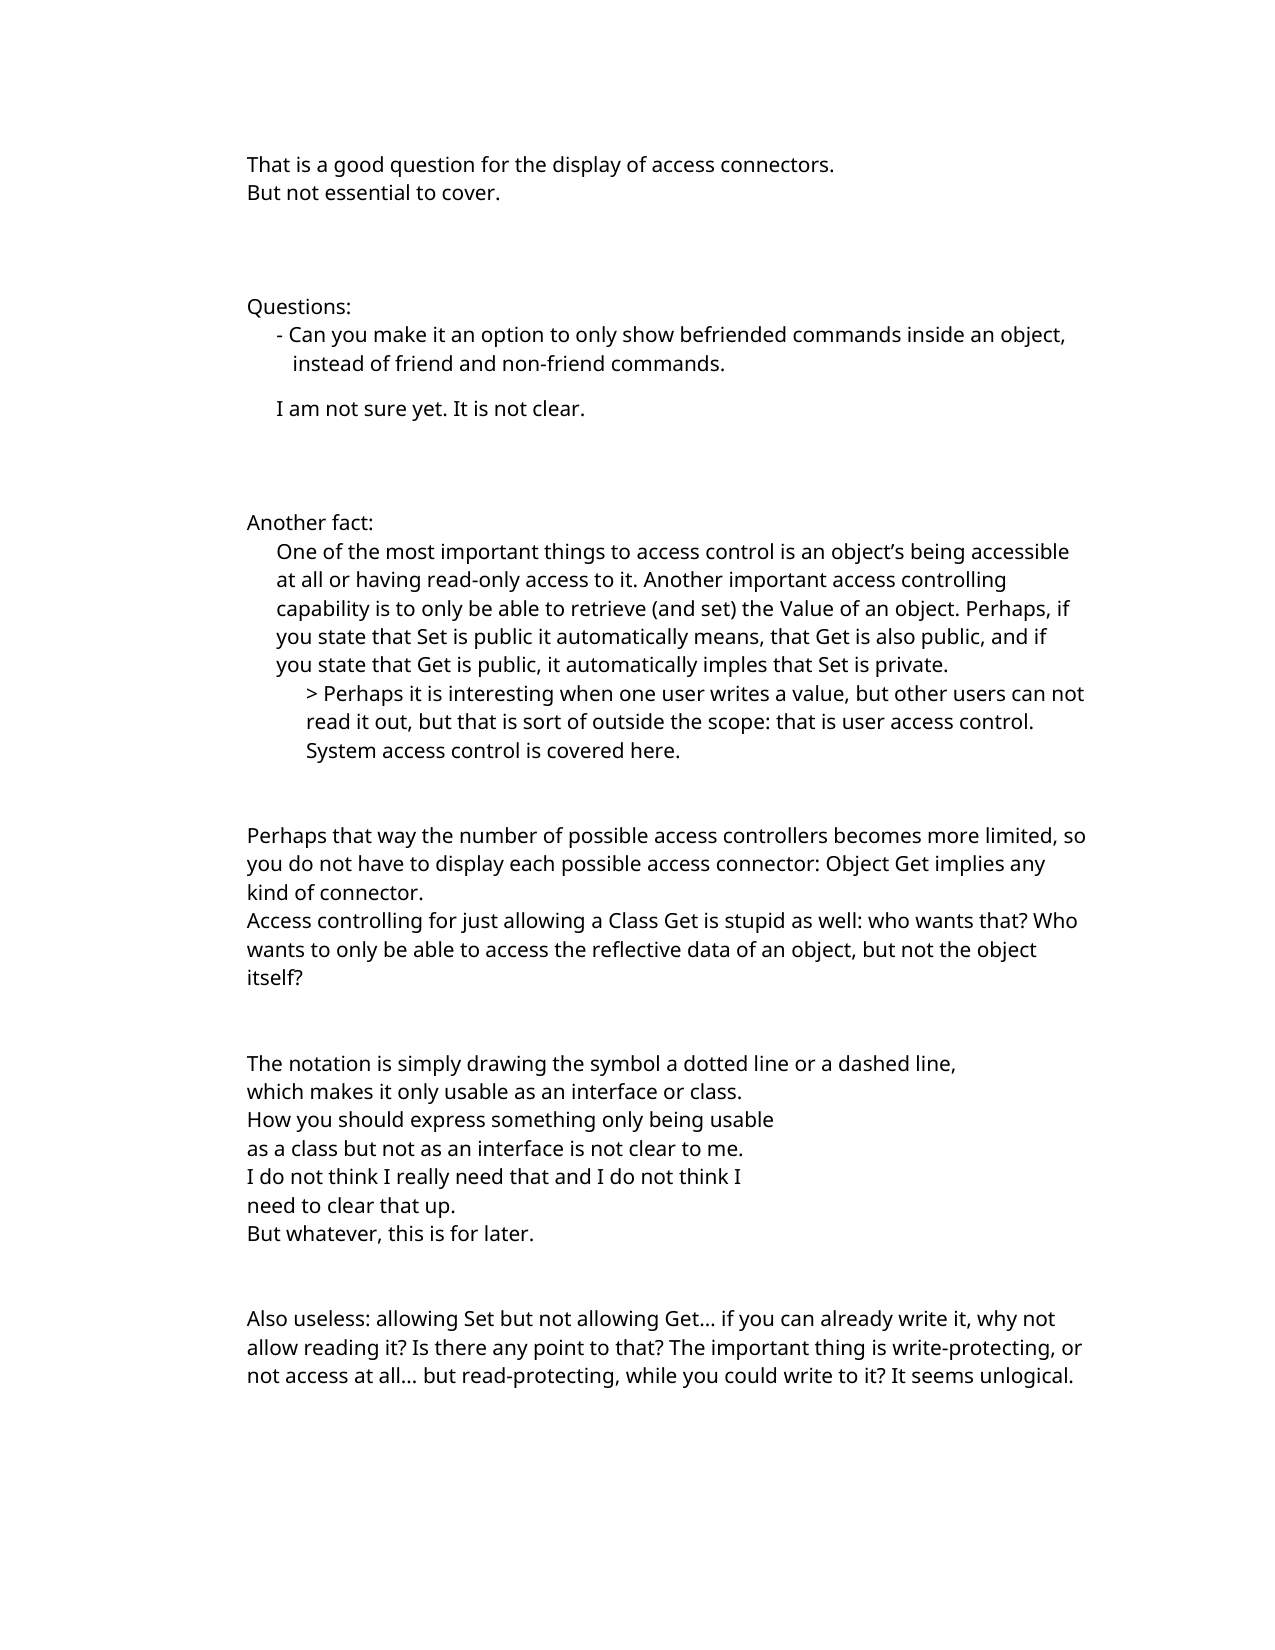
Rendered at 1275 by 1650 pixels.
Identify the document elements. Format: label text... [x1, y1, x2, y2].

text How you should express something only being usable [247, 1106, 1087, 1134]
text But whatever, this is for later. [247, 1219, 1087, 1248]
text Access controlling for just allowing a Class Get is stupid as well: who wants that? Who wants to only be able to access the reflective data of an object, but not the object itself? [247, 906, 1087, 992]
text But not essential to cover. [247, 178, 1087, 207]
text One of the most important things to access control is an object’s being accessible at all or having read-only access to it. Another important access controlling capability is to only be able to retrieve (and set) the Value of an object. Perhaps, if you state that Set is public it automatically means, that Get is also public, and if you state that Get is public, it automatically imples that Set is private. [276, 537, 1087, 679]
text I do not think I really need that and I do not think I [247, 1162, 1087, 1191]
text The notation is simply drawing the symbol a dotted line or a dashed line, [247, 1049, 1087, 1077]
text Questions: [247, 292, 1087, 321]
text Also useless: allowing Set but not allowing Get… if you can already write it, why not allow reading it? Is there any point to that? The important thing is write-protecting, or not access at all… but read-protecting, while you could write to it? It seems unlogical. [247, 1304, 1087, 1390]
text which makes it only usable as an interface or class. [247, 1077, 1087, 1106]
text Another fact: [247, 508, 1087, 537]
text - Can you make it an option to only show befriended commands inside an object, instead of friend and non-friend commands. [276, 321, 1087, 377]
text need to clear that up. [247, 1191, 1087, 1219]
text That is a good question for the display of access connectors. [247, 150, 1087, 178]
text Perhaps that way the number of possible access controllers becomes more limited, so you do not have to display each possible access connector: Object Get implies any kind of connector. [247, 821, 1087, 906]
text as a class but not as an interface is not clear to me. [247, 1134, 1087, 1162]
text > Perhaps it is interesting when one user writes a value, but other users can not read it out, but that is sort of outside the scope: that is user access control. System access control is covered here. [306, 679, 1087, 764]
text I am not sure yet. It is not clear. [276, 394, 1087, 423]
